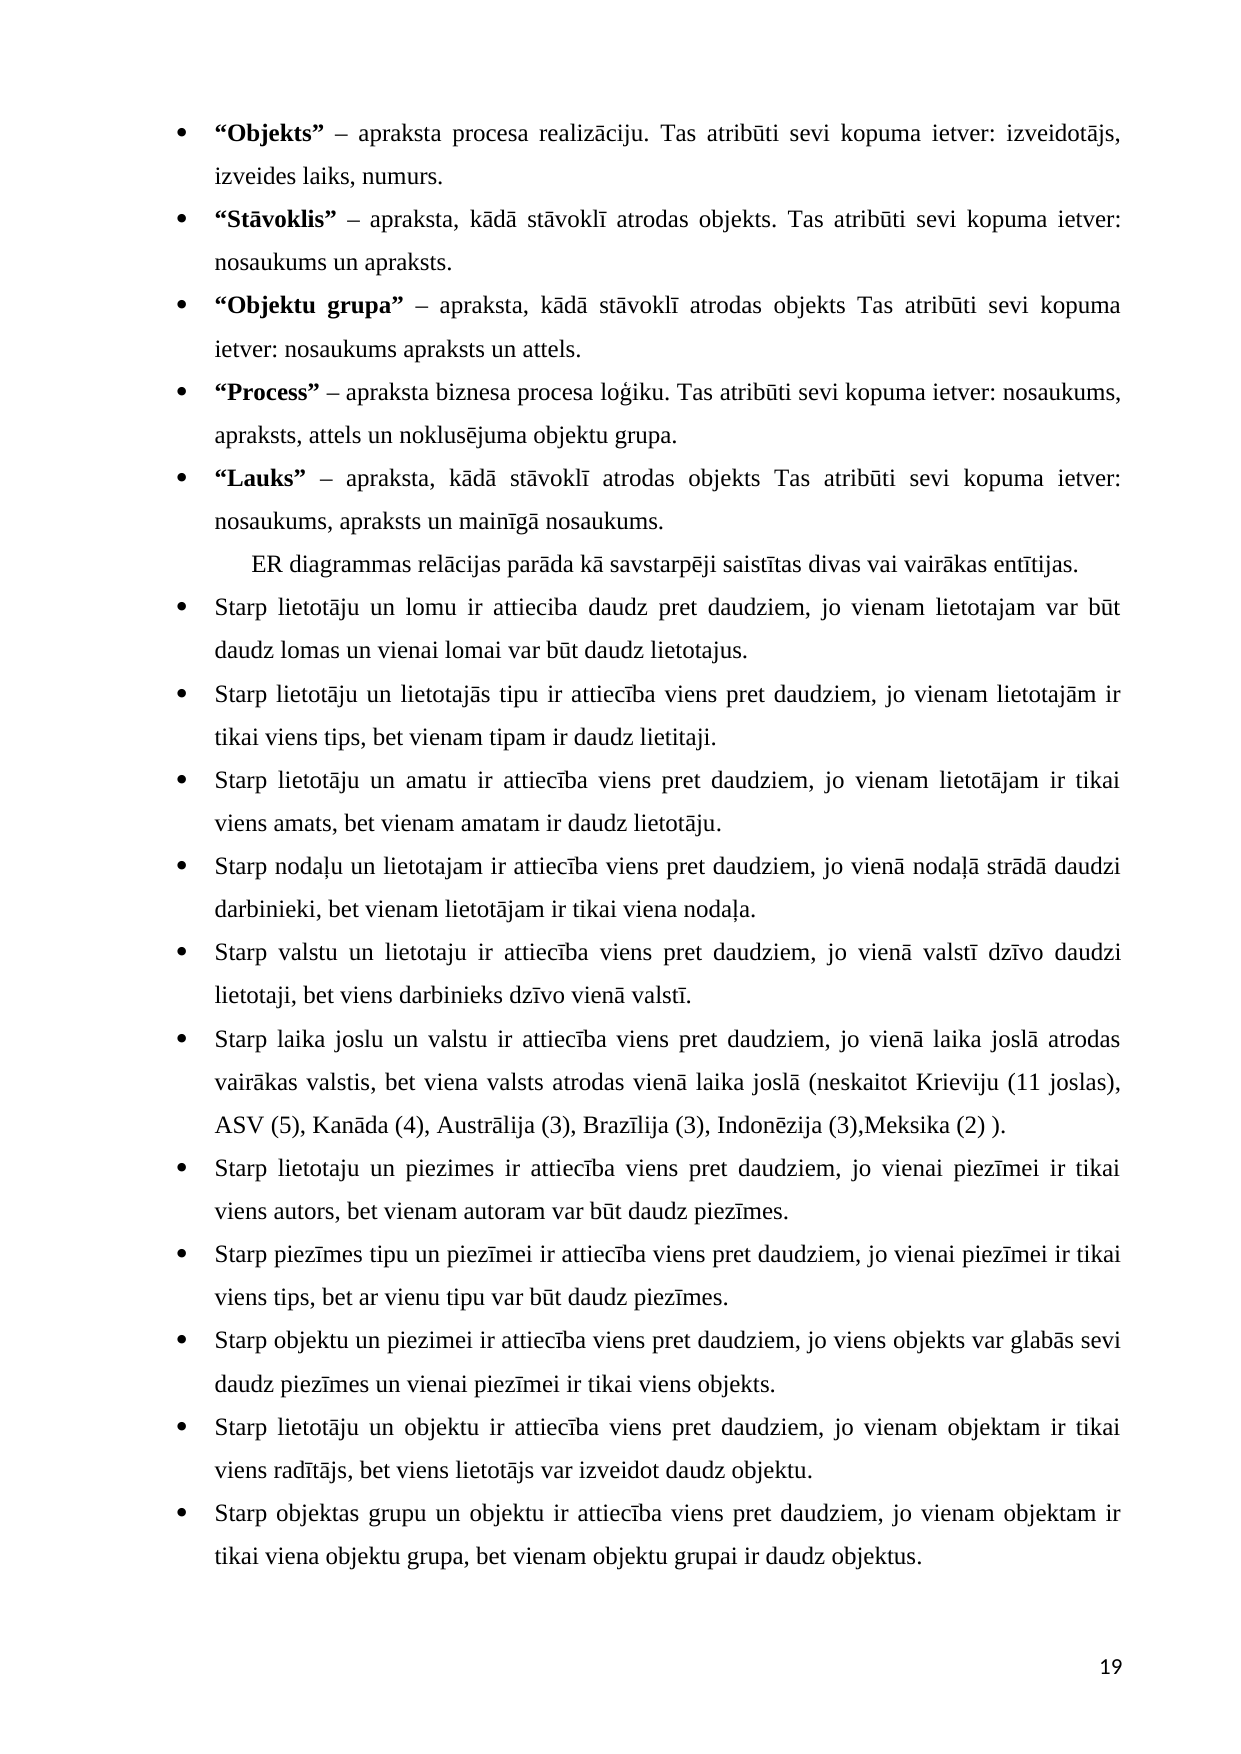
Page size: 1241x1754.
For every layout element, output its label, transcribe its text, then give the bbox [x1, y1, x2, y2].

list “Lauks” – apraksta, kādā stāvoklī atrodas objekts Tas atribūti sevi kopuma ietver: nosaukums, apraksts un mainīgā nosaukums. [177, 463, 1122, 535]
list Starp valstu un lietotaju ir attiecība viens pret daudziem, jo vienā valstī dzīvo daudzi lietotaji, bet viens darbinieks dzīvo vienā valstī. [177, 937, 1122, 1009]
list “Process” – apraksta biznesa procesa loģiku. Tas atribūti sevi kopuma ietver: nosaukums, apraksts, attels un noklusējuma objektu grupa. [177, 377, 1122, 449]
list Starp lietotāju un objektu ir attiecība viens pret daudziem, jo vienam objektam ir tikai viens radītājs, bet viens lietotājs var izveidot daudz objektu. [177, 1412, 1122, 1484]
list Starp lietotāju un lomu ir attieciba daudz pret daudziem, jo vienam lietotajam var būt daudz lomas un vienai lomai var būt daudz lietotajus. [177, 592, 1122, 664]
list Starp lietotāju un amatu ir attiecība viens pret daudziem, jo vienam lietotājam ir tikai viens amats, bet vienam amatam ir daudz lietotāju. [177, 765, 1122, 837]
list Starp piezīmes tipu un piezīmei ir attiecība viens pret daudziem, jo vienai piezīmei ir tikai viens tips, bet ar vienu tipu var būt daudz piezīmes. [177, 1239, 1122, 1311]
list Starp lietotāju un lietotajās tipu ir attiecība viens pret daudziem, jo vienam lietotajām ir tikai viens tips, bet vienam tipam ir daudz lietitaji. [177, 679, 1122, 751]
text ER diagrammas relācijas parāda kā savstarpēji saistītas divas vai vairākas entītijas. [177, 549, 1122, 578]
list “Stāvoklis” – apraksta, kādā stāvoklī atrodas objekts. Tas atribūti sevi kopuma ietver: nosaukums un apraksts. [177, 204, 1122, 276]
list “Objektu grupa” – apraksta, kādā stāvoklī atrodas objekts Tas atribūti sevi kopuma ietver: nosaukums apraksts un attels. [177, 291, 1122, 362]
list Starp nodaļu un lietotajam ir attiecība viens pret daudziem, jo vienā nodaļā strādā daudzi darbinieki, bet vienam lietotājam ir tikai viena nodaļa. [177, 851, 1122, 923]
list Starp laika joslu un valstu ir attiecība viens pret daudziem, jo vienā laika joslā atrodas vairākas valstis, bet viena valsts atrodas vienā laika joslā (neskaitot Krieviju (11 joslas), ASV (5), Kanāda (4), Austrālija (3), Brazīlija (3), Indonēzija (3),Meksika (2) ). [177, 1024, 1122, 1139]
list “Objekts” – apraksta procesa realizāciju. Tas atribūti sevi kopuma ietver: izveidotājs, izveides laiks, numurs. [177, 118, 1122, 190]
list Starp lietotaju un piezimes ir attiecība viens pret daudziem, jo vienai piezīmei ir tikai viens autors, bet vienam autoram var būt daudz piezīmes. [177, 1153, 1122, 1225]
list Starp objektas grupu un objektu ir attiecība viens pret daudziem, jo vienam objektam ir tikai viena objektu grupa, bet vienam objektu grupai ir daudz objektus. [177, 1498, 1122, 1570]
list Starp objektu un piezimei ir attiecība viens pret daudziem, jo viens objekts var glabās sevi daudz piezīmes un vienai piezīmei ir tikai viens objekts. [177, 1326, 1122, 1397]
